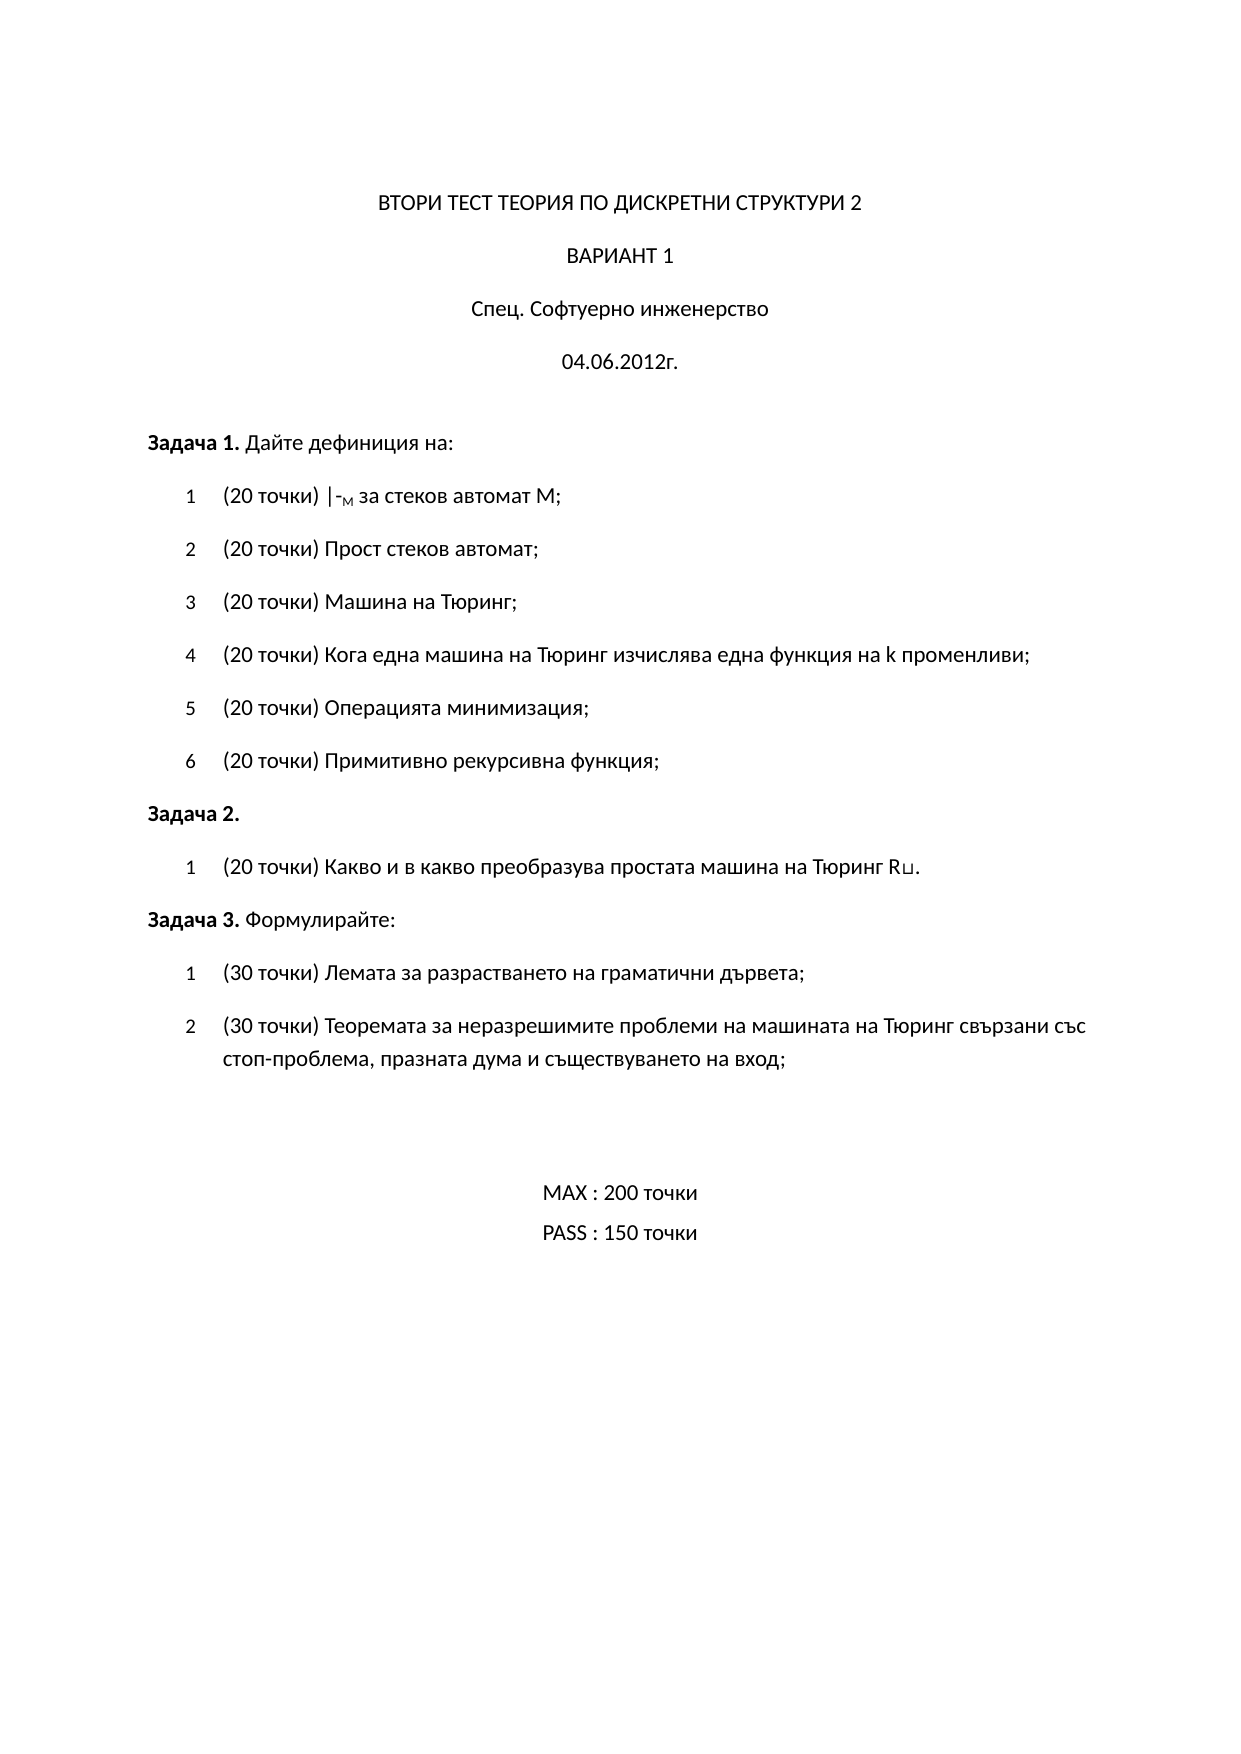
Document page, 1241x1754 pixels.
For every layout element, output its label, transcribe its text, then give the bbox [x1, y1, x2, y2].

text 04.06.2012г. [148, 347, 1093, 375]
list (20 точки) Кога една машина на Тюринг изчислява една функция на k променливи; [185, 640, 1093, 668]
list (30 точки) Теоремата за неразрешимите проблеми на машината на Тюринг свързани със стоп-проблема, празната дума и съществуването на вход; [185, 1011, 1093, 1072]
text Задача 3. Формулирайте: [148, 905, 1093, 933]
list (20 точки) Какво и в какво преобразува простата машина на Тюринг R⊔. [185, 852, 1093, 880]
text Задача 2. [148, 799, 1093, 827]
list (20 точки) Примитивно рекурсивна функция; [185, 746, 1093, 774]
list (20 точки) Машина на Тюринг; [185, 587, 1093, 615]
list (20 точки) Операцията минимизация; [185, 693, 1093, 721]
text MAX : 200 точки [148, 1178, 1093, 1206]
list (30 точки) Лемата за разрастването на граматични дървета; [185, 958, 1093, 986]
list (20 точки) Прост стеков автомат; [185, 534, 1093, 562]
text ВАРИАНТ 1 [148, 241, 1093, 269]
text PASS : 150 точки [148, 1218, 1093, 1246]
text ВТОРИ ТЕСТ ТЕОРИЯ ПО ДИСКРЕТНИ СТРУКТУРИ 2 [148, 188, 1093, 216]
text Спец. Софтуерно инженерство [148, 294, 1093, 322]
list (20 точки) |-M за стеков автомат М; [185, 481, 1093, 509]
text Задача 1. Дайте дефиниция на: [148, 428, 1093, 456]
